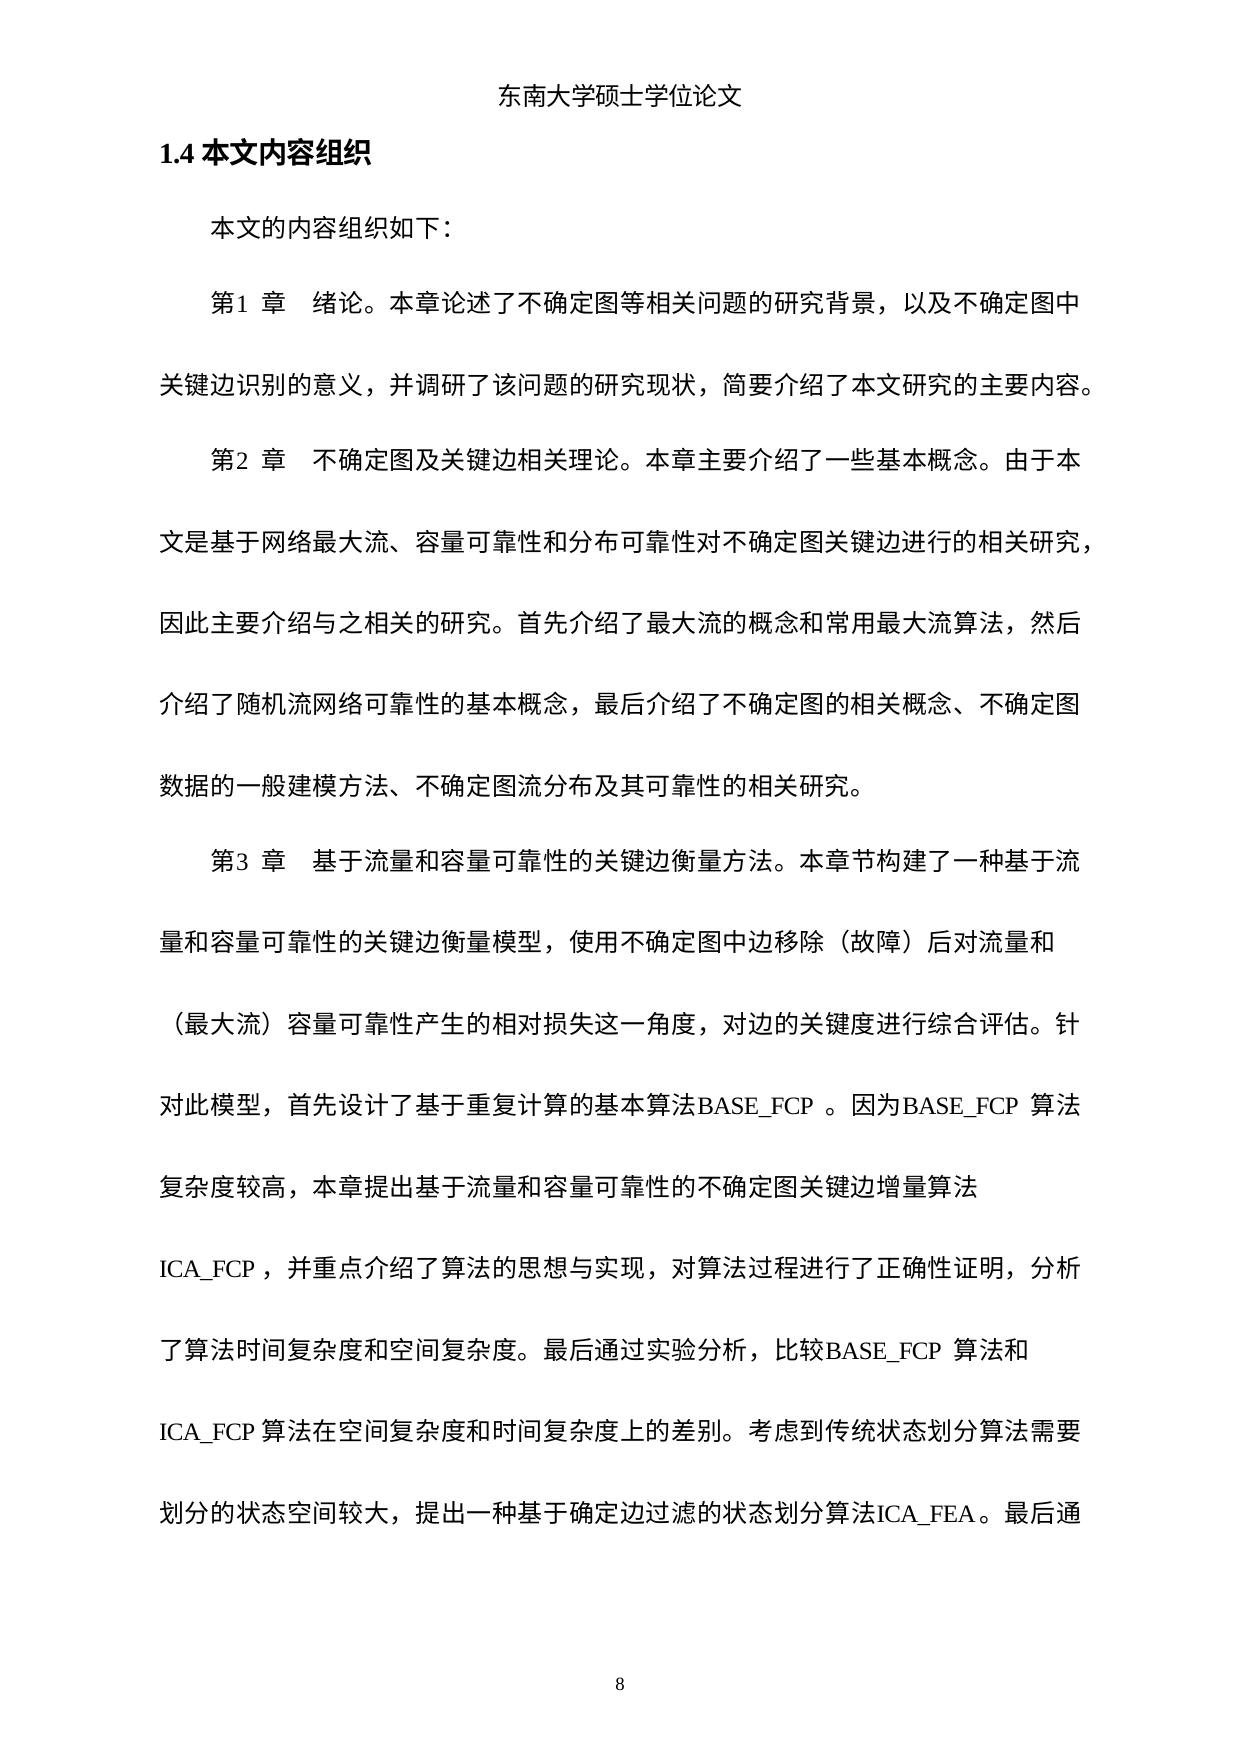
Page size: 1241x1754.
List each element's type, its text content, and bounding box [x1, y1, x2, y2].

subtitle 1.4 本文内容组织 [159, 130, 1081, 172]
text 第1章 绪论。本章论述了不确定图等相关问题的研究背景，以及不确定图中关键边识别的意义，并调研了该问题的研究现状，简要介绍了本文研究的主要内容。 [159, 268, 1081, 417]
text 第2章 不确定图及关键边相关理论。本章主要介绍了一些基本概念。由于本文是基于网络最大流、容量可靠性和分布可靠性对不确定图关键边进行的相关研究，因此主要介绍与之相关的研究。首先介绍了最大流的概念和常用最大流算法，然后介绍了随机流网络可靠性的基本概念，最后介绍了不确定图的相关概念、不确定图数据的一般建模方法、不确定图流分布及其可靠性的相关研究。 [159, 425, 1081, 818]
text 本文的内容组织如下： [159, 193, 1081, 261]
